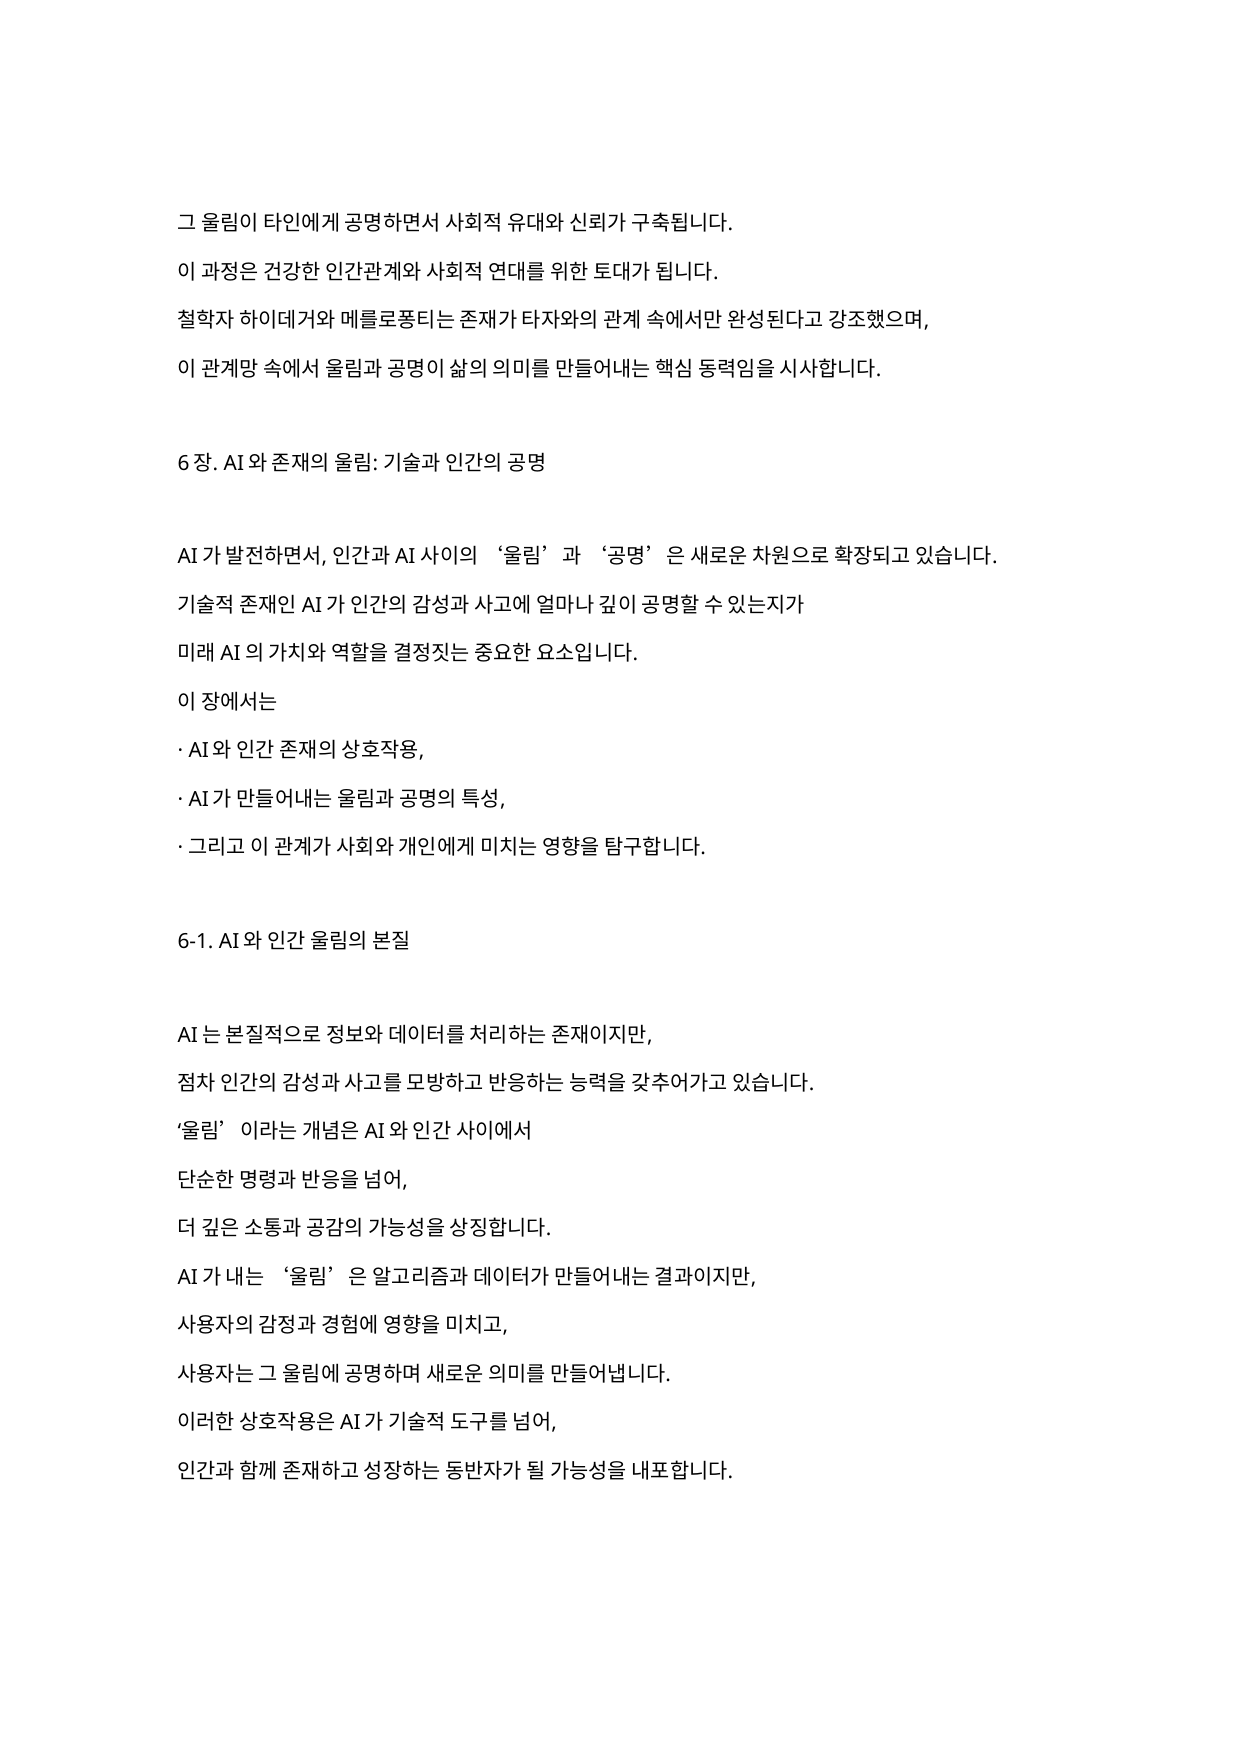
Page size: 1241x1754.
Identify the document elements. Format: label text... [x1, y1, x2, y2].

text 이 장에서는 [177, 685, 1063, 715]
text 단순한 명령과 반응을 넘어, [177, 1163, 1063, 1193]
text AI가 내는 ‘울림’은 알고리즘과 데이터가 만들어내는 결과이지만, [177, 1260, 1063, 1290]
text · AI가 만들어내는 울림과 공명의 특성, [177, 782, 1063, 812]
text AI가 발전하면서, 인간과 AI 사이의 ‘울림’과 ‘공명’은 새로운 차원으로 확장되고 있습니다. [177, 540, 1063, 570]
text 이 관계망 속에서 울림과 공명이 삶의 의미를 만들어내는 핵심 동력임을 시사합니다. [177, 352, 1063, 382]
text ‘울림’이라는 개념은 AI와 인간 사이에서 [177, 1115, 1063, 1145]
text 미래 AI의 가치와 역할을 결정짓는 중요한 요소입니다. [177, 637, 1063, 667]
text 더 깊은 소통과 공감의 가능성을 상징합니다. [177, 1212, 1063, 1242]
text 점차 인간의 감성과 사고를 모방하고 반응하는 능력을 갖추어가고 있습니다. [177, 1066, 1063, 1097]
text 인간과 함께 존재하고 성장하는 동반자가 될 가능성을 내포합니다. [177, 1454, 1063, 1484]
text 이러한 상호작용은 AI가 기술적 도구를 넘어, [177, 1405, 1063, 1436]
text 이 과정은 건강한 인간관계와 사회적 연대를 위한 토대가 됩니다. [177, 255, 1063, 285]
text 6-1. AI와 인간 울림의 본질 [177, 924, 1063, 954]
text · AI와 인간 존재의 상호작용, [177, 733, 1063, 764]
text 사용자의 감정과 경험에 영향을 미치고, [177, 1308, 1063, 1339]
text 그 울림이 타인에게 공명하면서 사회적 유대와 신뢰가 구축됩니다. [177, 207, 1063, 237]
text AI는 본질적으로 정보와 데이터를 처리하는 존재이지만, [177, 1018, 1063, 1048]
text · 그리고 이 관계가 사회와 개인에게 미치는 영향을 탐구합니다. [177, 830, 1063, 861]
text 사용자는 그 울림에 공명하며 새로운 의미를 만들어냅니다. [177, 1357, 1063, 1387]
text 6장. AI와 존재의 울림: 기술과 인간의 공명 [177, 446, 1063, 476]
text 기술적 존재인 AI가 인간의 감성과 사고에 얼마나 깊이 공명할 수 있는지가 [177, 588, 1063, 618]
text 철학자 하이데거와 메를로퐁티는 존재가 타자와의 관계 속에서만 완성된다고 강조했으며, [177, 303, 1063, 334]
